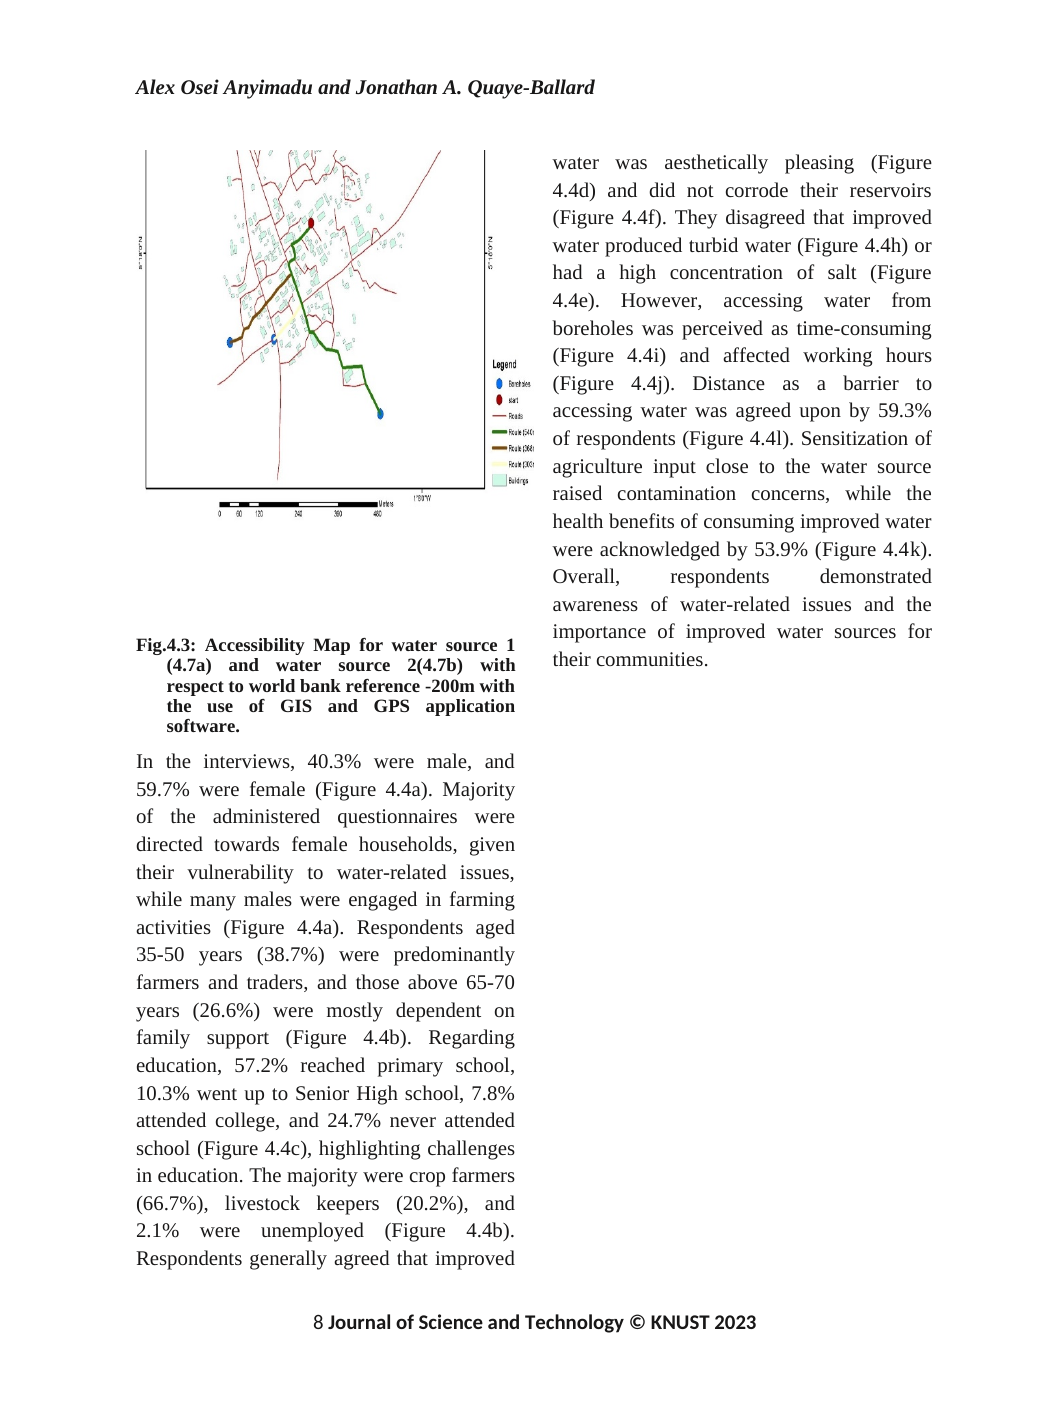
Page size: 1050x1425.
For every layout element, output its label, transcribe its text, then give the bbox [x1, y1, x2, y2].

text Fig.4.3: Accessibility Map for water source 1 (4.7a) and water source 2(4.7b) with respect to world bank reference -200m with the use of GIS and GPS application software. [136, 635, 515, 737]
text In the interviews, 40.3% were male, and 59.7% were female (Figure 4.4a). Majority of the administered questionnaires were directed towards female households, given their vulnerability to water-related issues, while many males were engaged in farming activities (Figure 4.4a). Respondents aged 35-50 years (38.7%) were predominantly farmers and traders, and those above 65-70 years (26.6%) were mostly dependent on family support (Figure 4.4b). Regarding education, 57.2% reached primary school, 10.3% went up to Senior High school, 7.8% attended college, and 24.7% never attended school (Figure 4.4c), highlighting challenges in education. The majority were crop farmers (66.7%), livestock keepers (20.2%), and 2.1% were unemployed (Figure 4.4b). Respondents generally agreed that improved water was aesthetically pleasing (Figure 4.4d) and did not corrode their reservoirs (Figure 4.4f). They disagreed that improved water produced turbid water (Figure 4.4h) or had a high concentration of salt (Figure 4.4e). However, accessing water from boreholes was perceived as time-consuming (Figure 4.4i) and affected working hours (Figure 4.4j). Distance as a barrier to accessing water was agreed upon by 59.3% of respondents (Figure 4.4l). Sensitization of agriculture input close to the water source raised contamination concerns, while the health benefits of consuming improved water were acknowledged by 53.9% (Figure 4.4k). Overall, respondents demonstrated awareness of water-related issues and the importance of improved water sources for their communities. [552, 150, 932, 671]
text In the interviews, 40.3% were male, and 59.7% were female (Figure 4.4a). Majority of the administered questionnaires were directed towards female households, given their vulnerability to water-related issues, while many males were engaged in farming activities (Figure 4.4a). Respondents aged 35-50 years (38.7%) were predominantly farmers and traders, and those above 65-70 years (26.6%) were mostly dependent on family support (Figure 4.4b). Regarding education, 57.2% reached primary school, 10.3% went up to Senior High school, 7.8% attended college, and 24.7% never attended school (Figure 4.4c), highlighting challenges in education. The majority were crop farmers (66.7%), livestock keepers (20.2%), and 2.1% were unemployed (Figure 4.4b). Respondents generally agreed that improved water was aesthetically pleasing (Figure 4.4d) and did not corrode their reservoirs (Figure 4.4f). They disagreed that improved water produced turbid water (Figure 4.4h) or had a high concentration of salt (Figure 4.4e). However, accessing water from boreholes was perceived as time-consuming (Figure 4.4i) and affected working hours (Figure 4.4j). Distance as a barrier to accessing water was agreed upon by 59.3% of respondents (Figure 4.4l). Sensitization of agriculture input close to the water source raised contamination concerns, while the health benefits of consuming improved water were acknowledged by 53.9% (Figure 4.4k). Overall, respondents demonstrated awareness of water-related issues and the importance of improved water sources for their communities. [136, 749, 515, 1270]
picture [135, 150, 534, 529]
